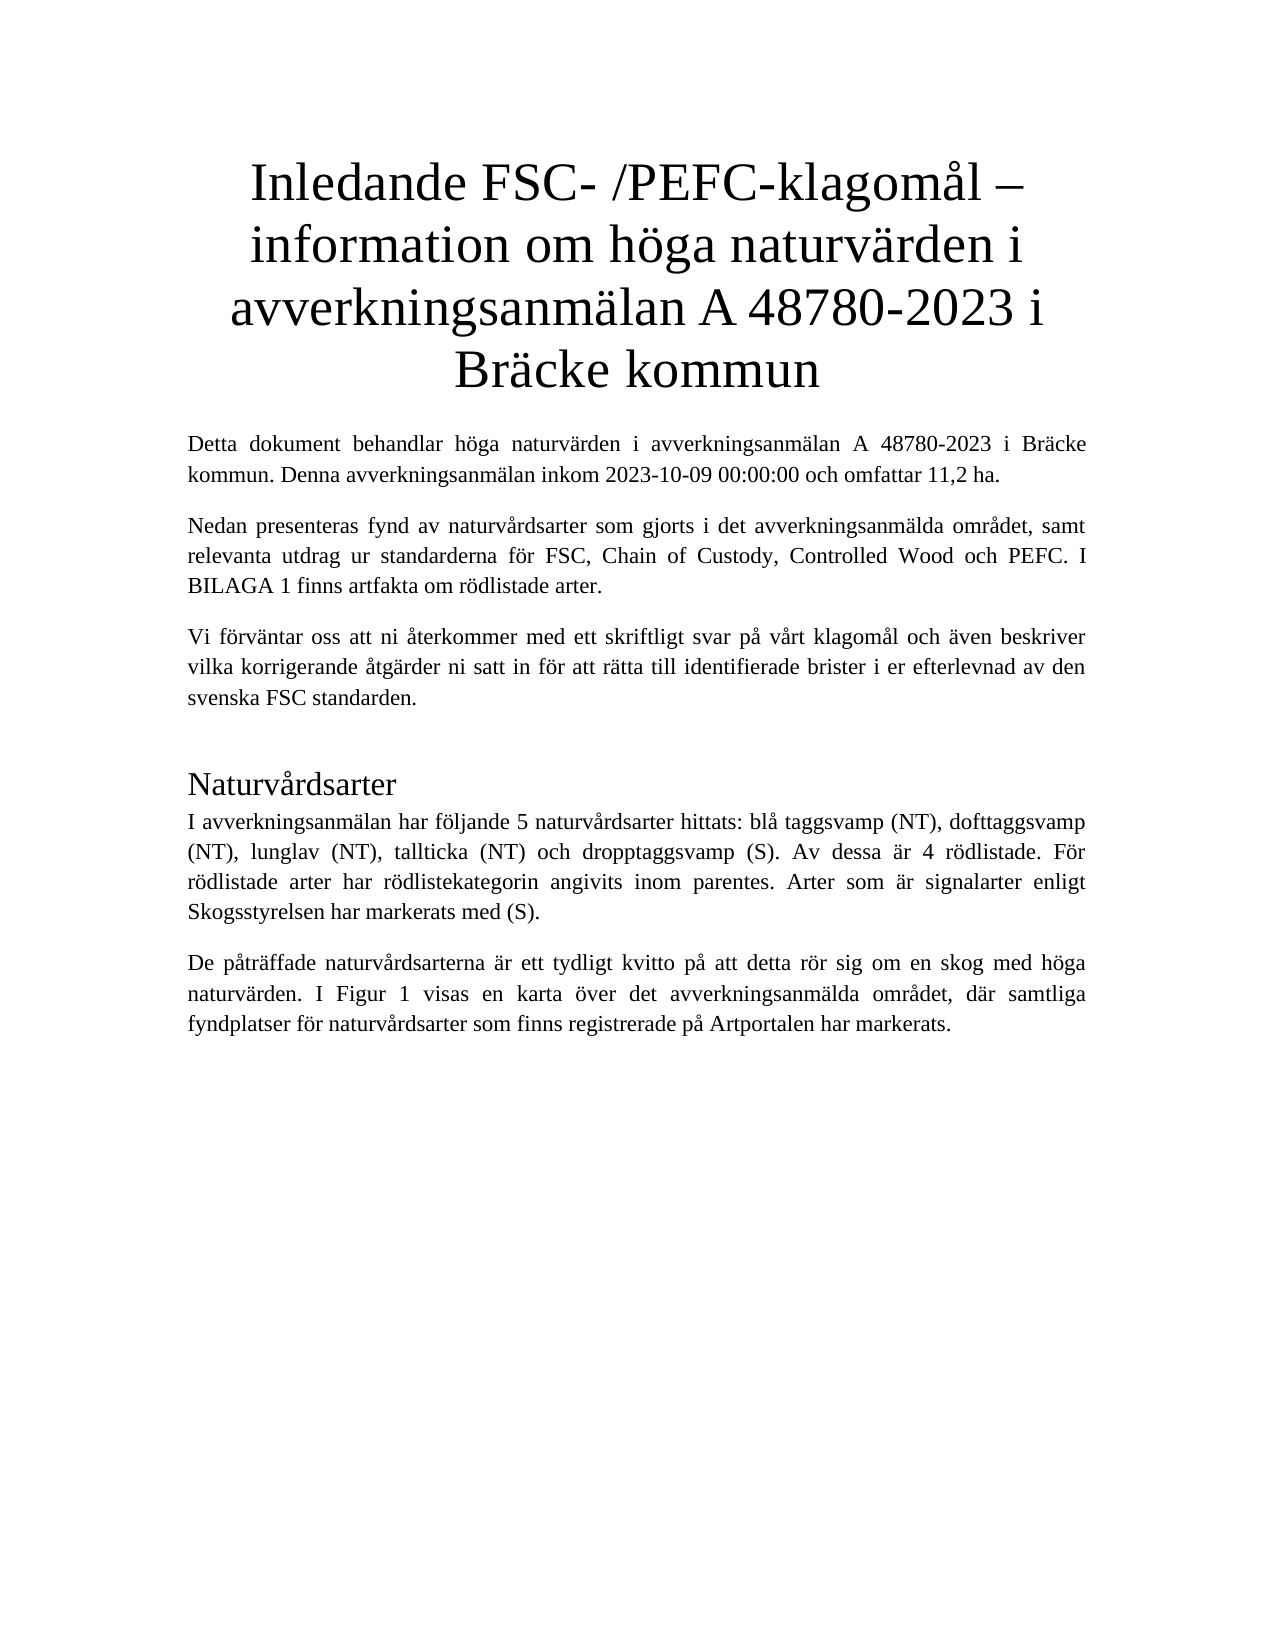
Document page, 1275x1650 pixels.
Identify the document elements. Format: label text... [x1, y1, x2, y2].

title Inledande FSC- /PEFC-klagomål – information om höga naturvärden i avverkningsanmälan A 48780-2023 i Bräcke kommun [187, 150, 1087, 399]
text Vi förväntar oss att ni återkommer med ett skriftligt svar på vårt klagomål och även beskriver vilka korrigerande åtgärder ni satt in för att rätta till identifierade brister i er efterlevnad av den svenska FSC standarden. [187, 623, 1087, 710]
text Detta dokument behandlar höga naturvärden i avverkningsanmälan A 48780-2023 i Bräcke kommun. Denna avverkningsanmälan inkom 2023-10-09 00:00:00 och omfattar 11,2 ha. [187, 430, 1087, 487]
text De påträffade naturvårdsarterna är ett tydligt kvitto på att detta rör sig om en skog med höga naturvärden. I Figur 1 visas en karta över det avverkningsanmälda området, där samtliga fyndplatser för naturvårdsarter som finns registrerade på Artportalen har markerats. [187, 949, 1087, 1036]
subtitle Naturvårdsarter [187, 764, 1087, 802]
text Nedan presenteras fynd av naturvårdsarter som gjorts i det avverkningsanmälda området, samt relevanta utdrag ur standarderna för FSC, Chain of Custody, Controlled Wood och PEFC. I BILAGA 1 finns artfakta om rödlistade arter. [187, 512, 1087, 598]
text I avverkningsanmälan har följande 5 naturvårdsarter hittats: blå taggsvamp (NT), dofttaggsvamp (NT), lunglav (NT), tallticka (NT) och dropptaggsvamp (S). Av dessa är 4 rödlistade. För rödlistade arter har rödlistekategorin angivits inom parentes. Arter som är signalarter enligt Skogsstyrelsen har markerats med (S). [187, 808, 1087, 925]
